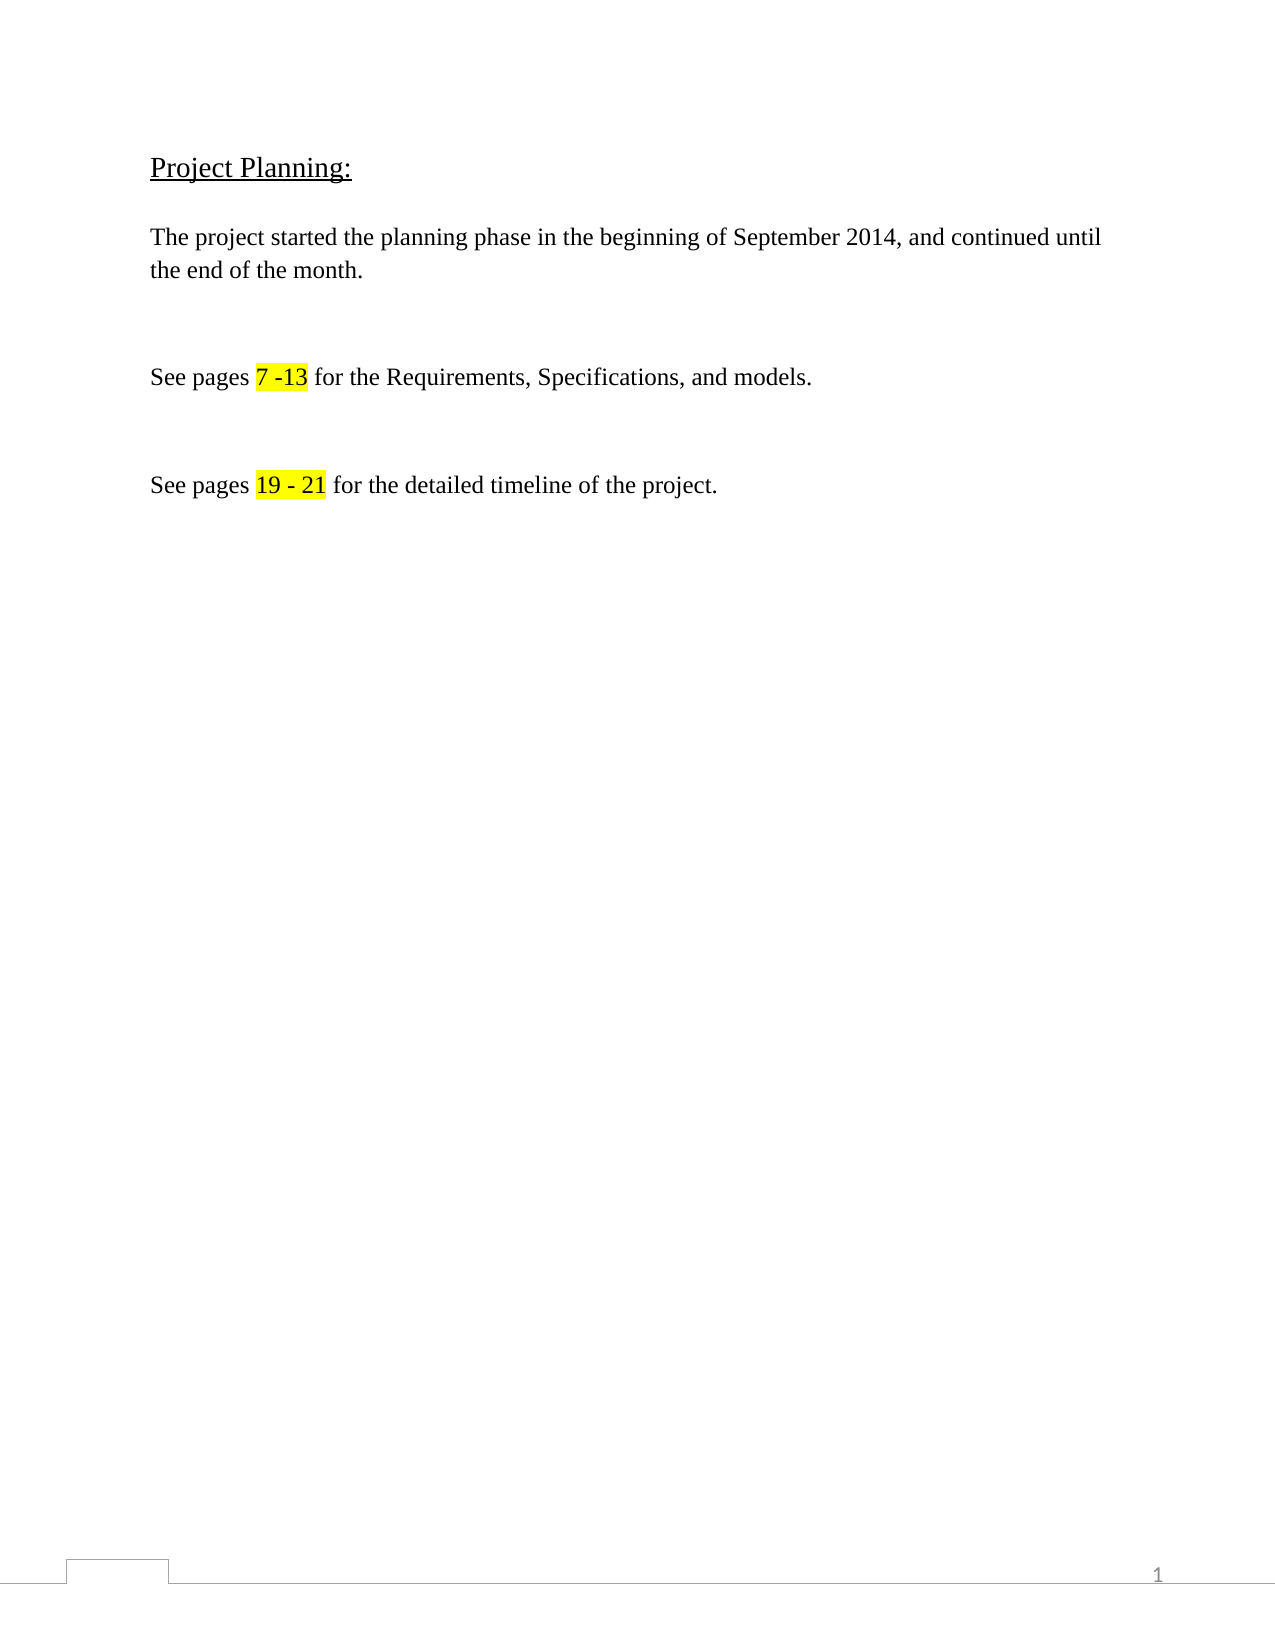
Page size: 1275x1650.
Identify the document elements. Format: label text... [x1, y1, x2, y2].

text The project started the planning phase in the beginning of September 2014, and continued until the end of the month. [150, 222, 1125, 283]
text See pages 7 -13 for the Requirements, Specifications, and models. [150, 362, 1125, 391]
text See pages 19 - 21 for the detailed timeline of the project. [326, 470, 1125, 499]
text Project Planning: [150, 150, 1125, 183]
